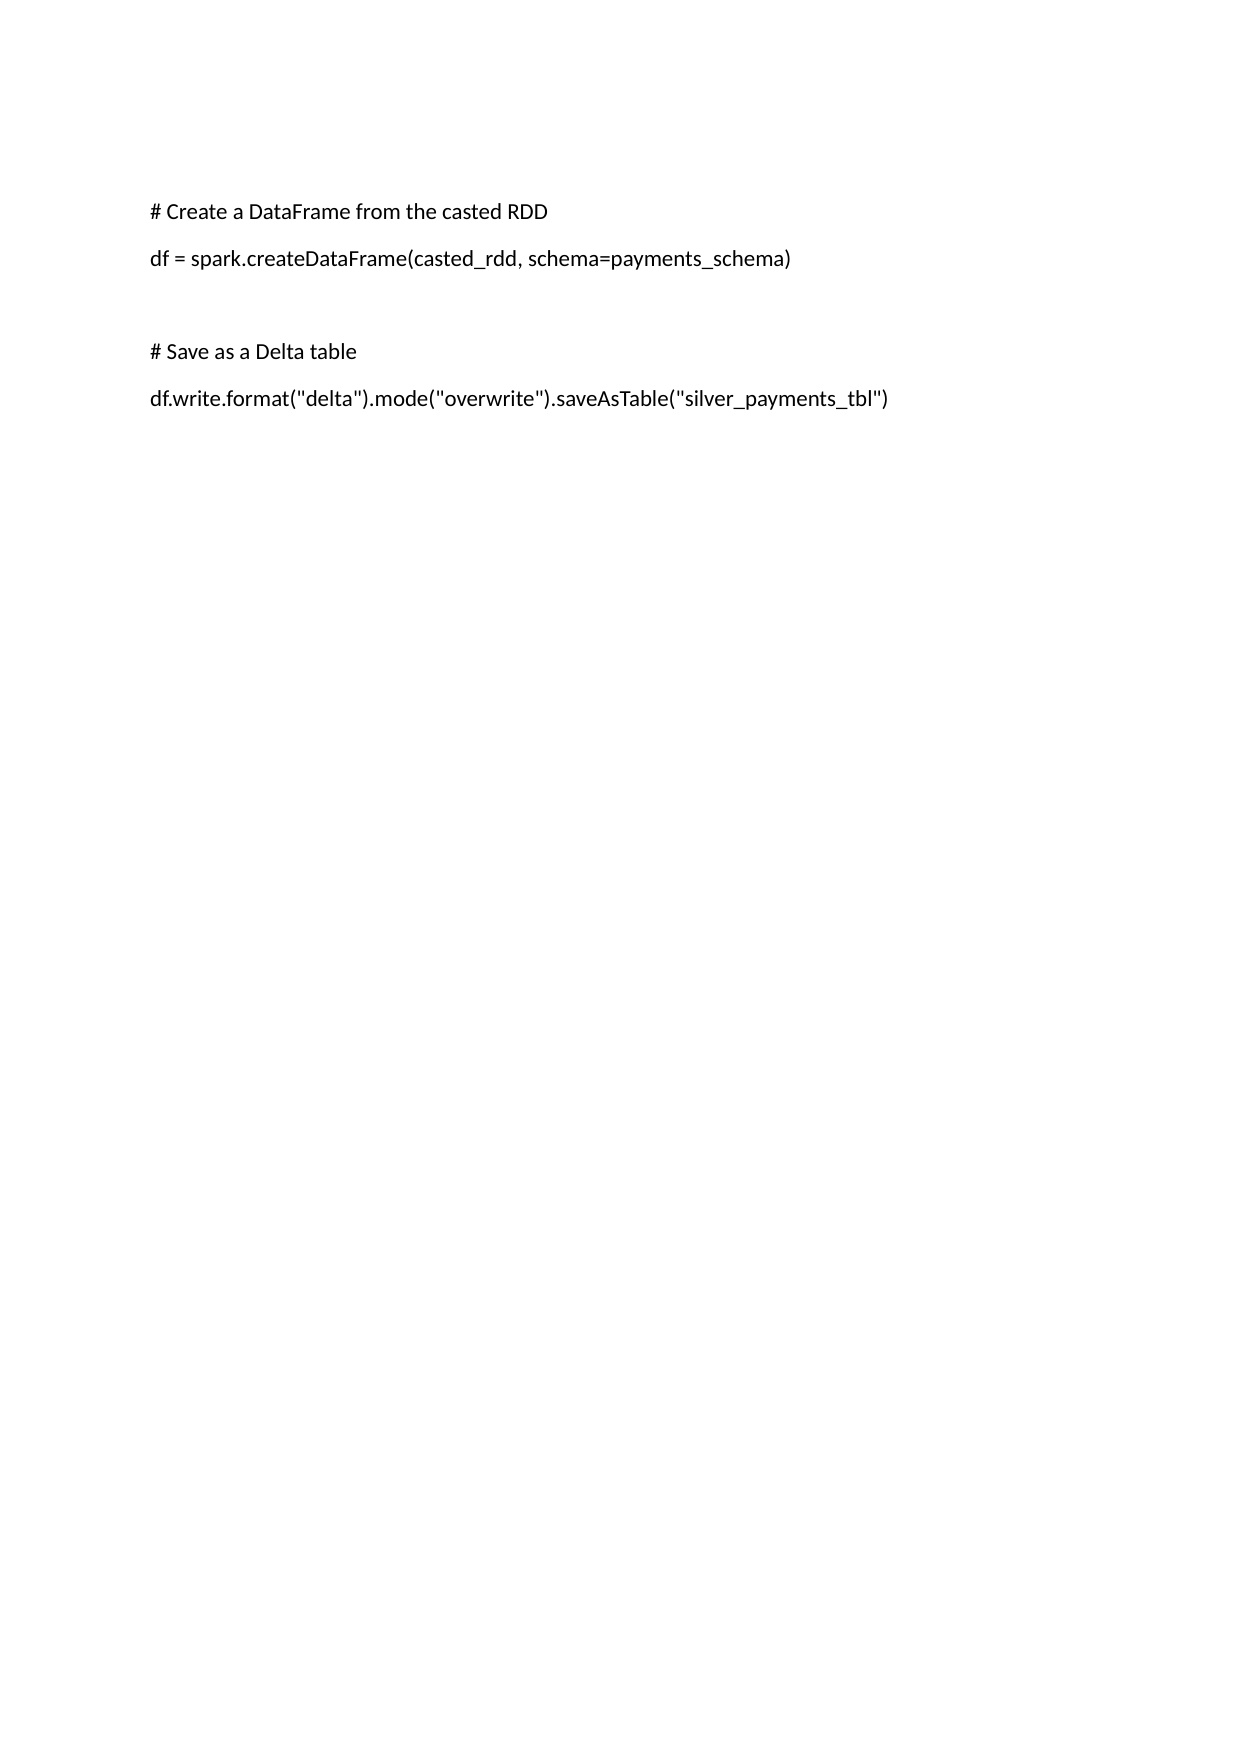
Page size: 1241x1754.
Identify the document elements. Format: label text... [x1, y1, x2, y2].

text df = spark.createDataFrame(casted_rdd, schema=payments_schema) [150, 244, 1090, 272]
text # Save as a Delta table [150, 337, 1090, 366]
text df.write.format("delta").mode("overwrite").saveAsTable("silver_payments_tbl") [150, 384, 1090, 412]
text # Create a DataFrame from the casted RDD [150, 197, 1090, 225]
